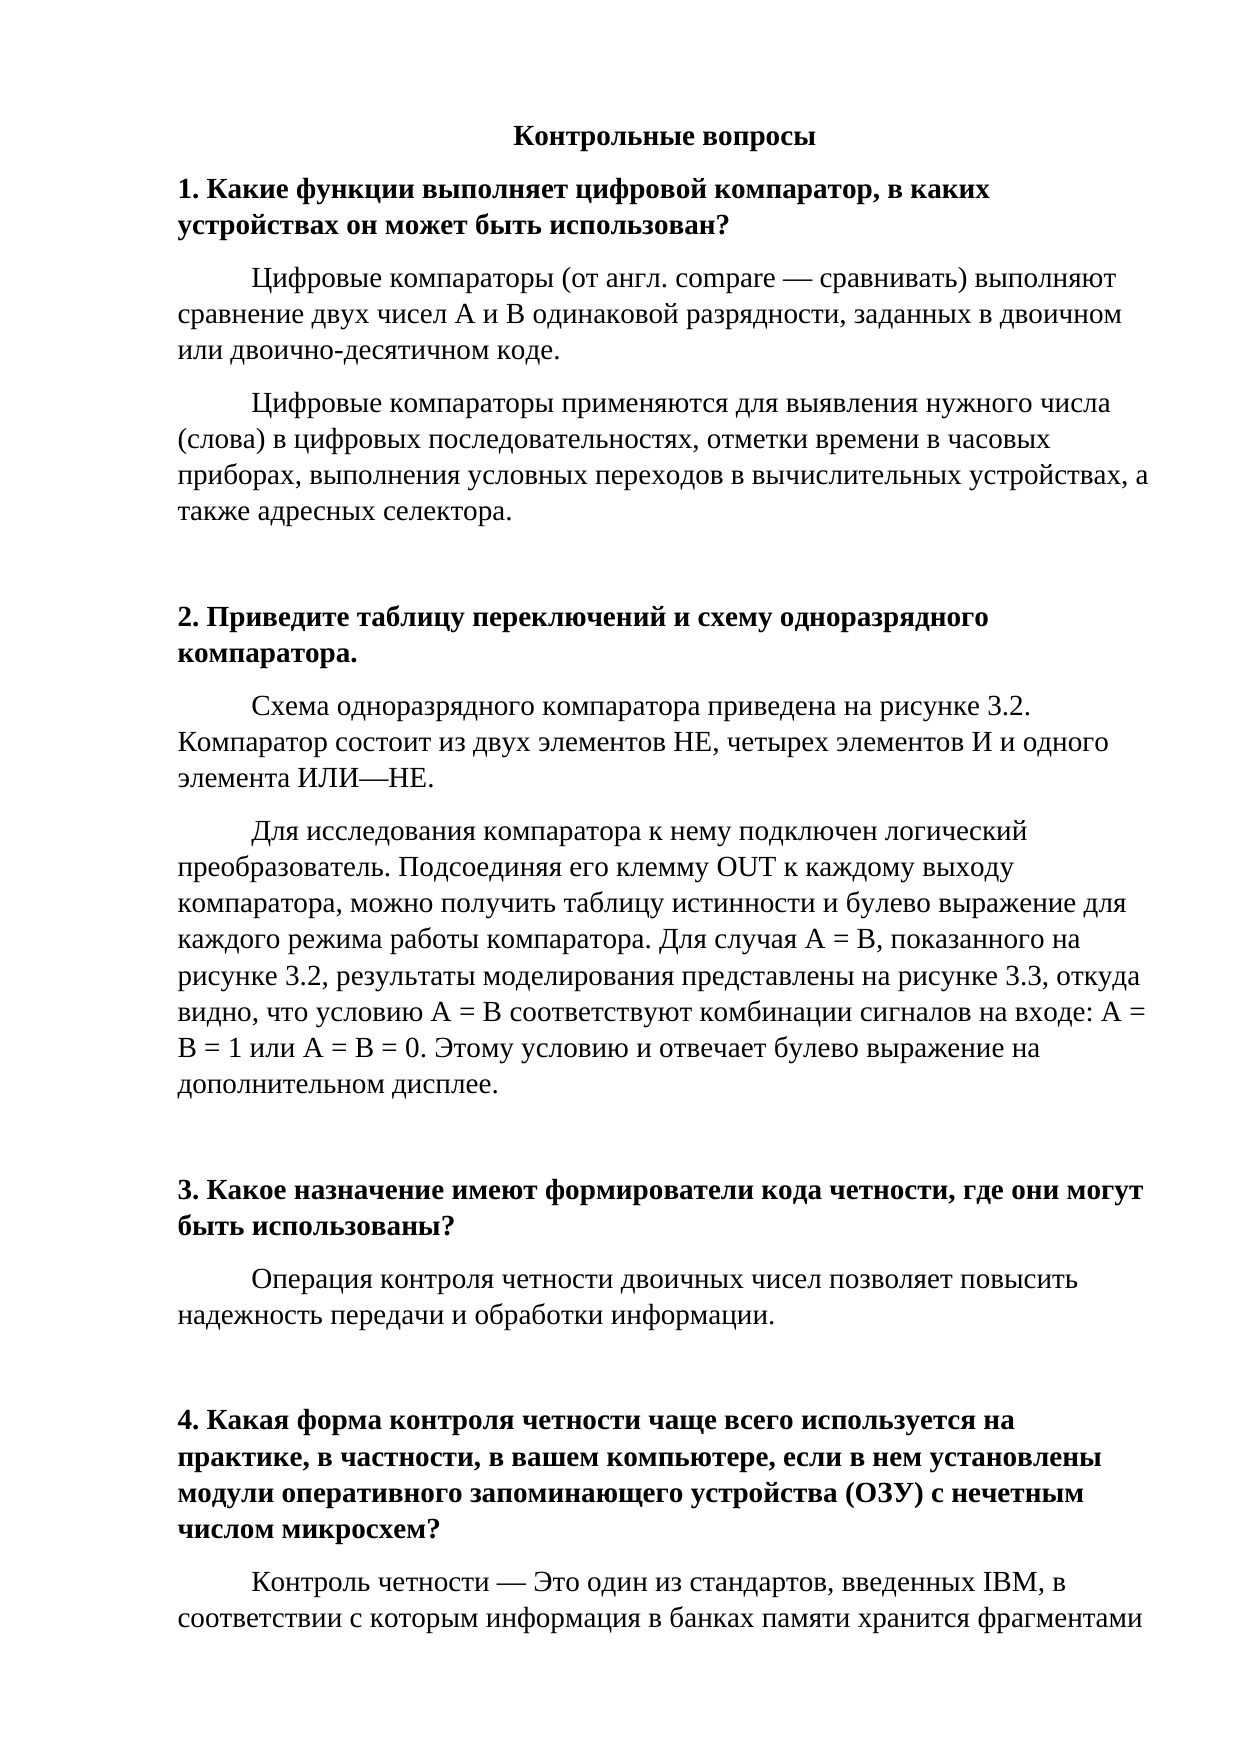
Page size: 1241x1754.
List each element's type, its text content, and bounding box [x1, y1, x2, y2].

text 4. Какая форма контроля четности чаще всего используется на практике, в частности, в вашем компьютере, если в нем установлены модули оперативного запоминающего устройства (ОЗУ) с нечетным числом микросхем? [177, 1402, 1152, 1544]
text 2. Приведите таблицу переключений и схему одноразрядного компаратора. [177, 599, 1152, 669]
text Цифровые компараторы (от англ. compare — сравнивать) выполняют сравнение двух чисел А и В одинаковой разрядности, заданных в двоичном или двоично-десятичном коде. [177, 260, 1152, 366]
text 1. Какие функции выполняет цифровой компаратор, в каких устройствах он может быть использован? [177, 171, 1152, 241]
text Контрольные вопросы [177, 118, 1152, 152]
text 3. Какое назначение имеют формирователи кода четности, где они могут быть использованы? [177, 1172, 1152, 1241]
text Схема одноразрядного компаратора приведена на рисунке 3.2. Компаратор состоит из двух элементов НЕ, четырех элементов И и одного элемента ИЛИ—НЕ. [177, 688, 1152, 794]
text Для исследования компаратора к нему подключен логический преобразователь. Подсоединяя его клемму OUT к каждому выходу компаратора, можно получить таблицу истинности и булево выражение для каждого режима работы компаратора. Для случая А = В, показанного на рисунке 3.2, результаты моделирования представлены на рисунке 3.3, откуда видно, что условию А = В соответствуют комбинации сигналов на входе: А = В = 1 или А = В = 0. Этому условию и отвечает булево выражение на дополнительном дисплее. [177, 813, 1152, 1100]
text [177, 1564, 1152, 1633]
text Операция контроля четности двоичных чисел позволяет повысить надежность передачи и обработки информации. [177, 1261, 1152, 1330]
text Цифровые компараторы применяются для выявления нужного числа (слова) в цифровых последовательностях, отметки времени в часовых приборах, выполнения условных переходов в вычислительных устройствах, а также адресных селектора. [177, 385, 1152, 527]
